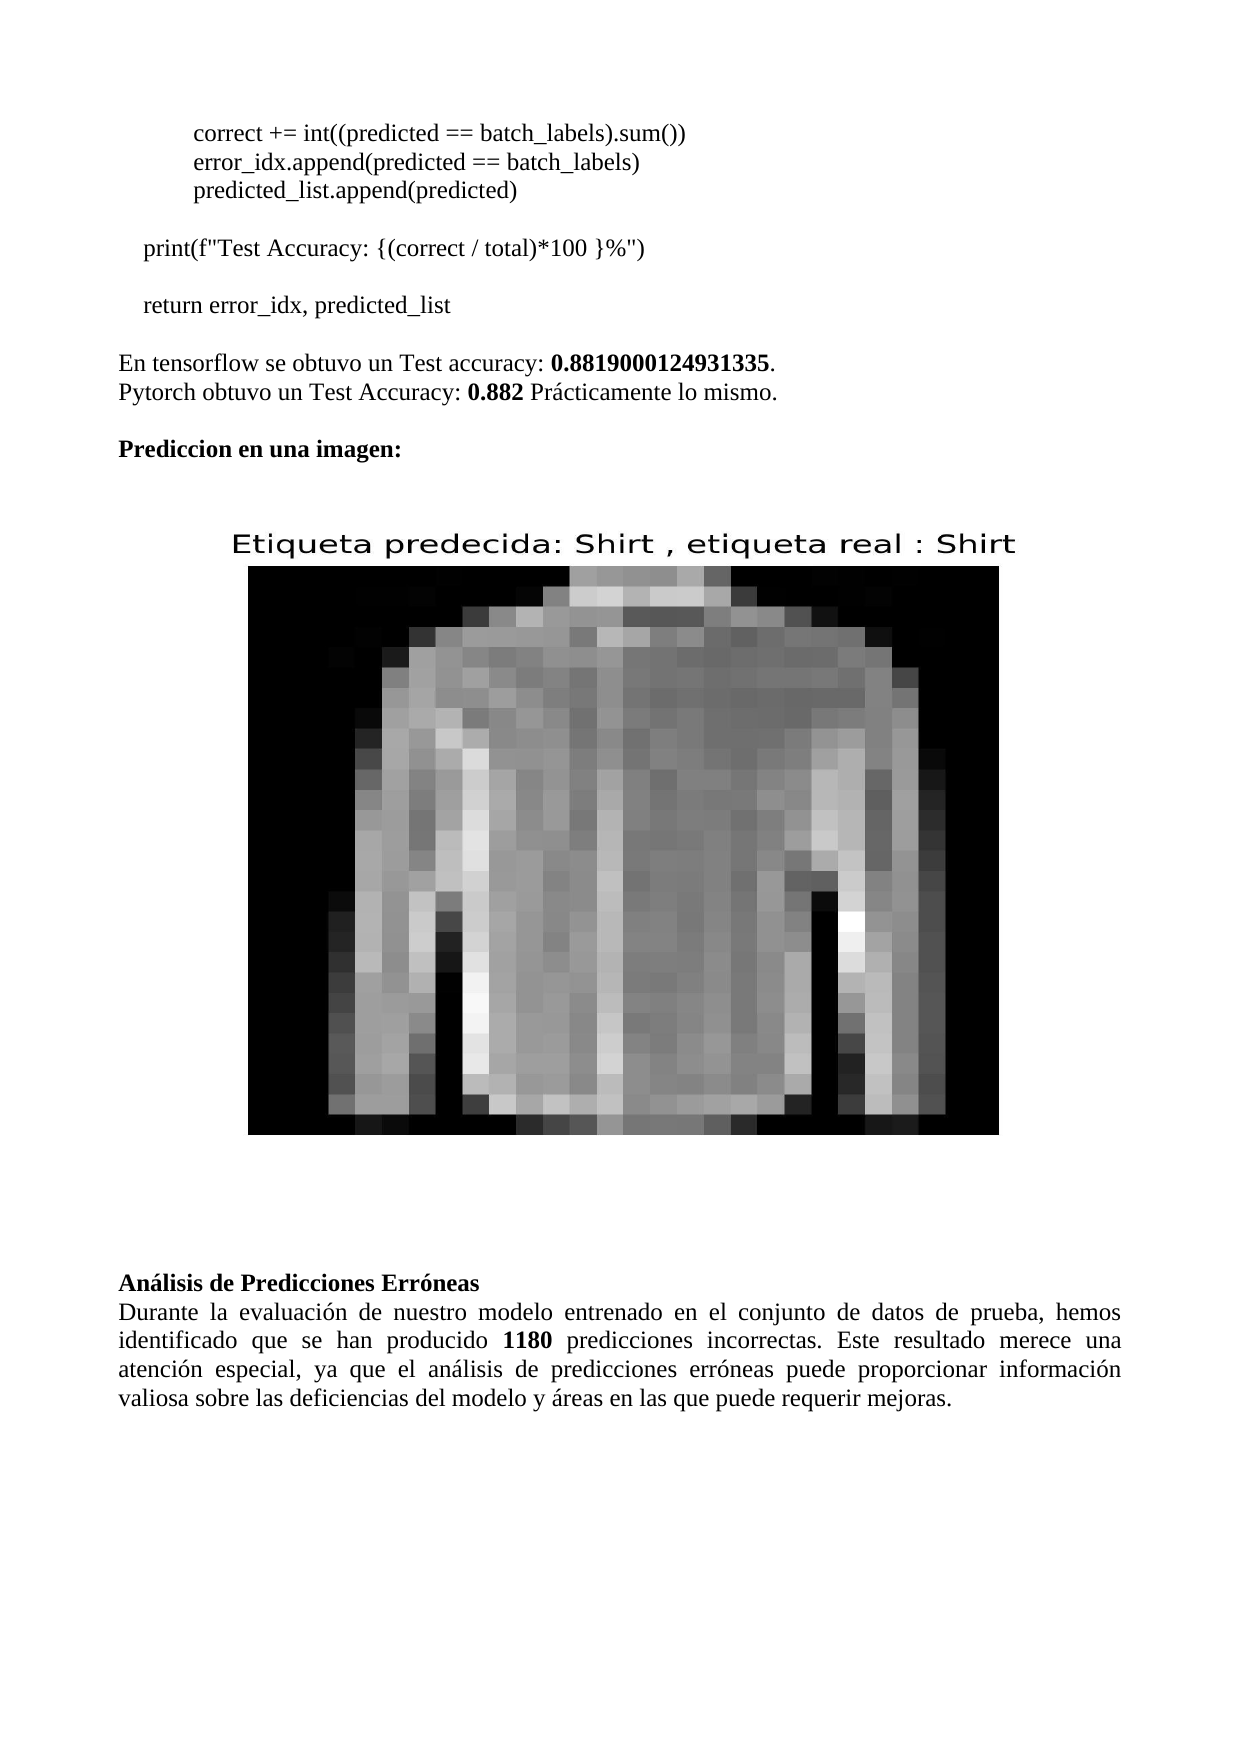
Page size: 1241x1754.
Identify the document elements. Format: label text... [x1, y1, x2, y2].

text correct += int((predicted == batch_labels).sum()) [118, 118, 1122, 147]
text Durante la evaluación de nuestro modelo entrenado en el conjunto de datos de prueba, hemos identificado que se han producido 1180 predicciones incorrectas. Este resultado merece una atención especial, ya que el análisis de predicciones erróneas puede proporcionar información valiosa sobre las deficiencias del modelo y áreas en las que puede requerir mejoras. [118, 1297, 1122, 1412]
text print(f"Test Accuracy: {(correct / total)*100 }%") [118, 233, 1122, 262]
text Análisis de Predicciones Erróneas [118, 1268, 1122, 1297]
text Pytorch obtuvo un Test Accuracy: 0.882 Prácticamente lo mismo. [118, 377, 1122, 406]
text return error_idx, predicted_list [118, 291, 1122, 319]
picture [217, 527, 1023, 1136]
text predicted_list.append(predicted) [118, 176, 1122, 204]
text error_idx.append(predicted == batch_labels) [118, 147, 1122, 176]
text En tensorflow se obtuvo un Test accuracy: 0.8819000124931335. [118, 348, 1122, 377]
text Prediccion en una imagen: [118, 434, 1122, 463]
